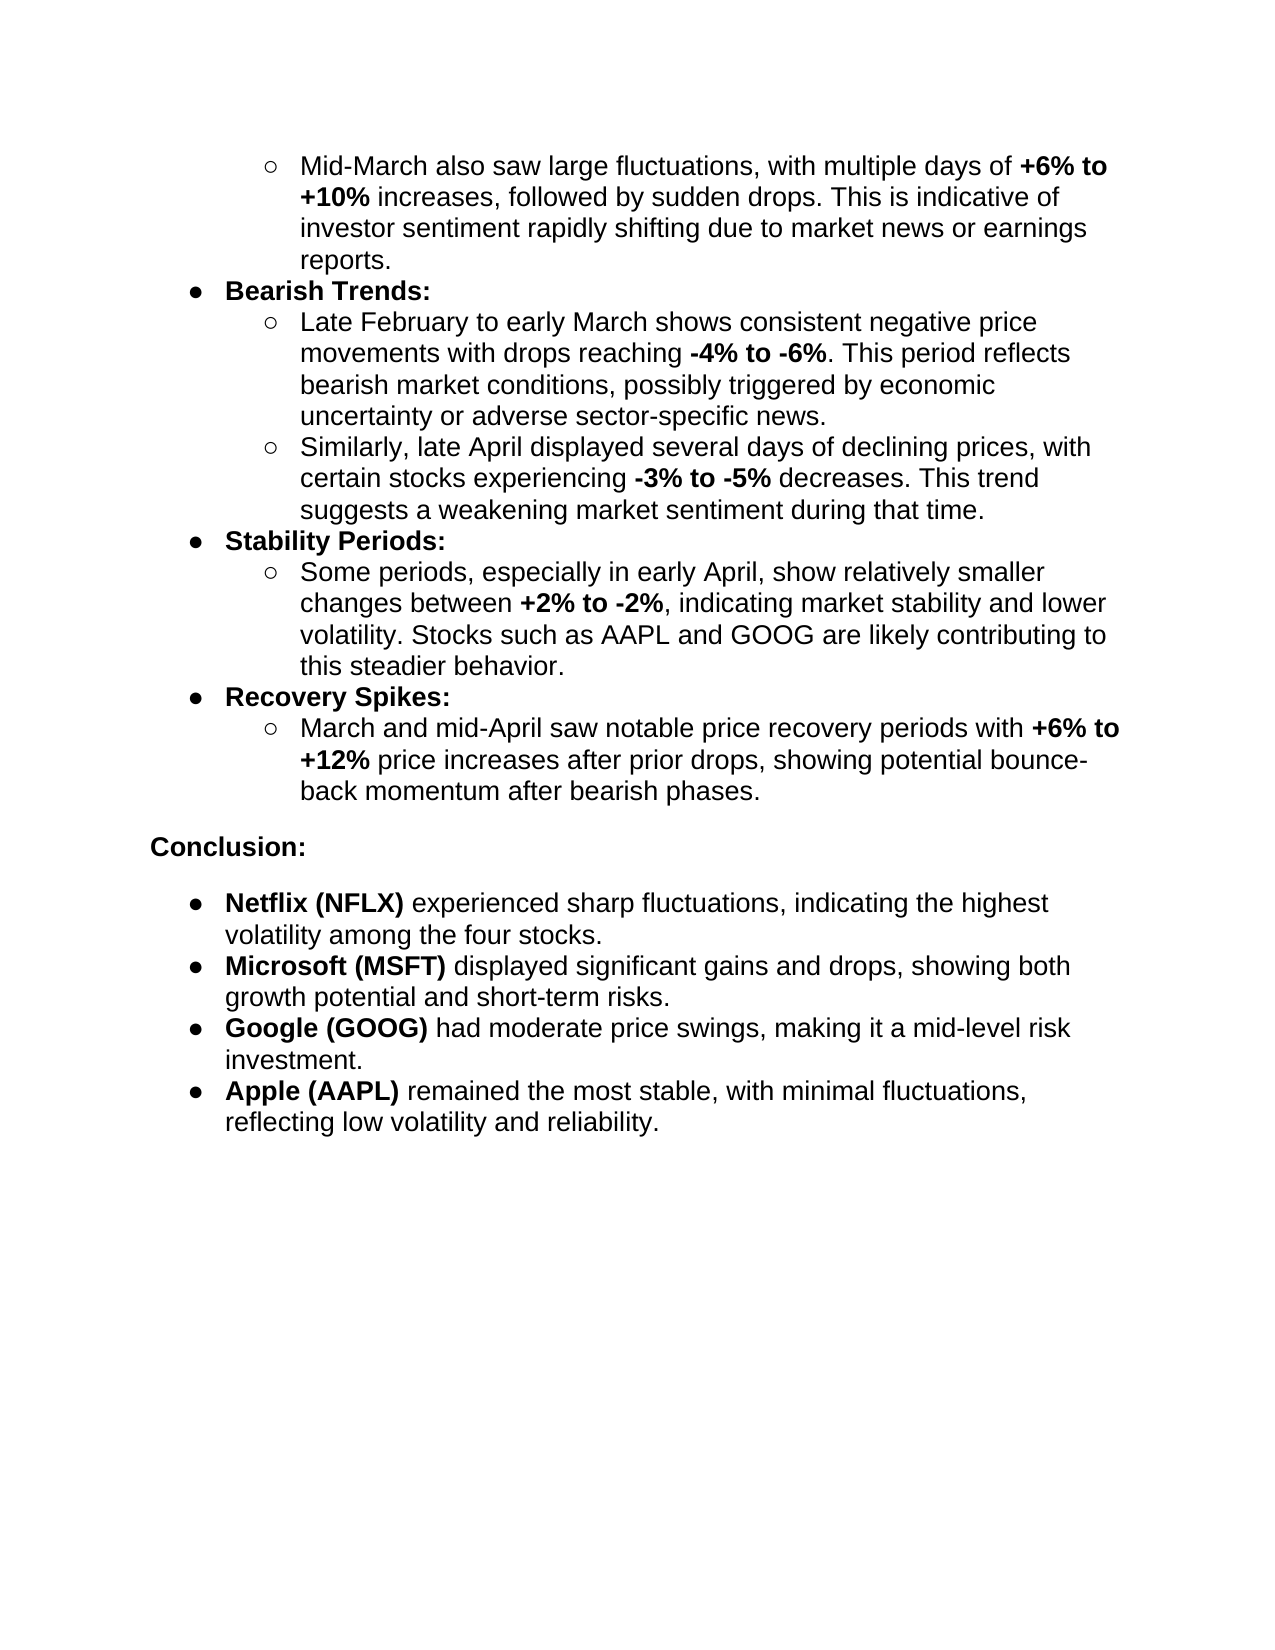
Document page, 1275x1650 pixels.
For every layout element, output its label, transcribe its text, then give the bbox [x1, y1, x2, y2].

list Late February to early March shows consistent negative price movements with drops reaching -4% to -6%. This period reflects bearish market conditions, possibly triggered by economic uncertainty or adverse sector-specific news. [262, 306, 1125, 431]
list Apple (AAPL) remained the most stable, with minimal fluctuations, reflecting low volatility and reliability. [187, 1075, 1125, 1137]
list March and mid-April saw notable price recovery periods with +6% to +12% price increases after prior drops, showing potential bounce-back momentum after bearish phases. [262, 712, 1125, 806]
list Similarly, late April displayed several days of declining prices, with certain stocks experiencing -3% to -5% decreases. This trend suggests a weakening market sentiment during that time. [262, 431, 1125, 525]
list Netflix (NFLX) experienced sharp fluctuations, indicating the highest volatility among the four stocks. [187, 887, 1125, 950]
list Microsoft (MSFT) displayed significant gains and drops, showing both growth potential and short-term risks. [187, 950, 1125, 1012]
text Conclusion: [150, 831, 1125, 862]
list Mid-March also saw large fluctuations, with multiple days of +6% to +10% increases, followed by sudden drops. This is indicative of investor sentiment rapidly shifting due to market news or earnings reports. [262, 150, 1125, 275]
list Some periods, especially in early April, show relatively smaller changes between +2% to -2%, indicating market stability and lower volatility. Stocks such as AAPL and GOOG are likely contributing to this steadier behavior. [262, 556, 1125, 681]
list Stability Periods: [187, 525, 1125, 556]
list Recovery Spikes: [187, 681, 1125, 712]
list Google (GOOG) had moderate price swings, making it a mid-level risk investment. [187, 1012, 1125, 1075]
list Bearish Trends: [187, 275, 1125, 306]
